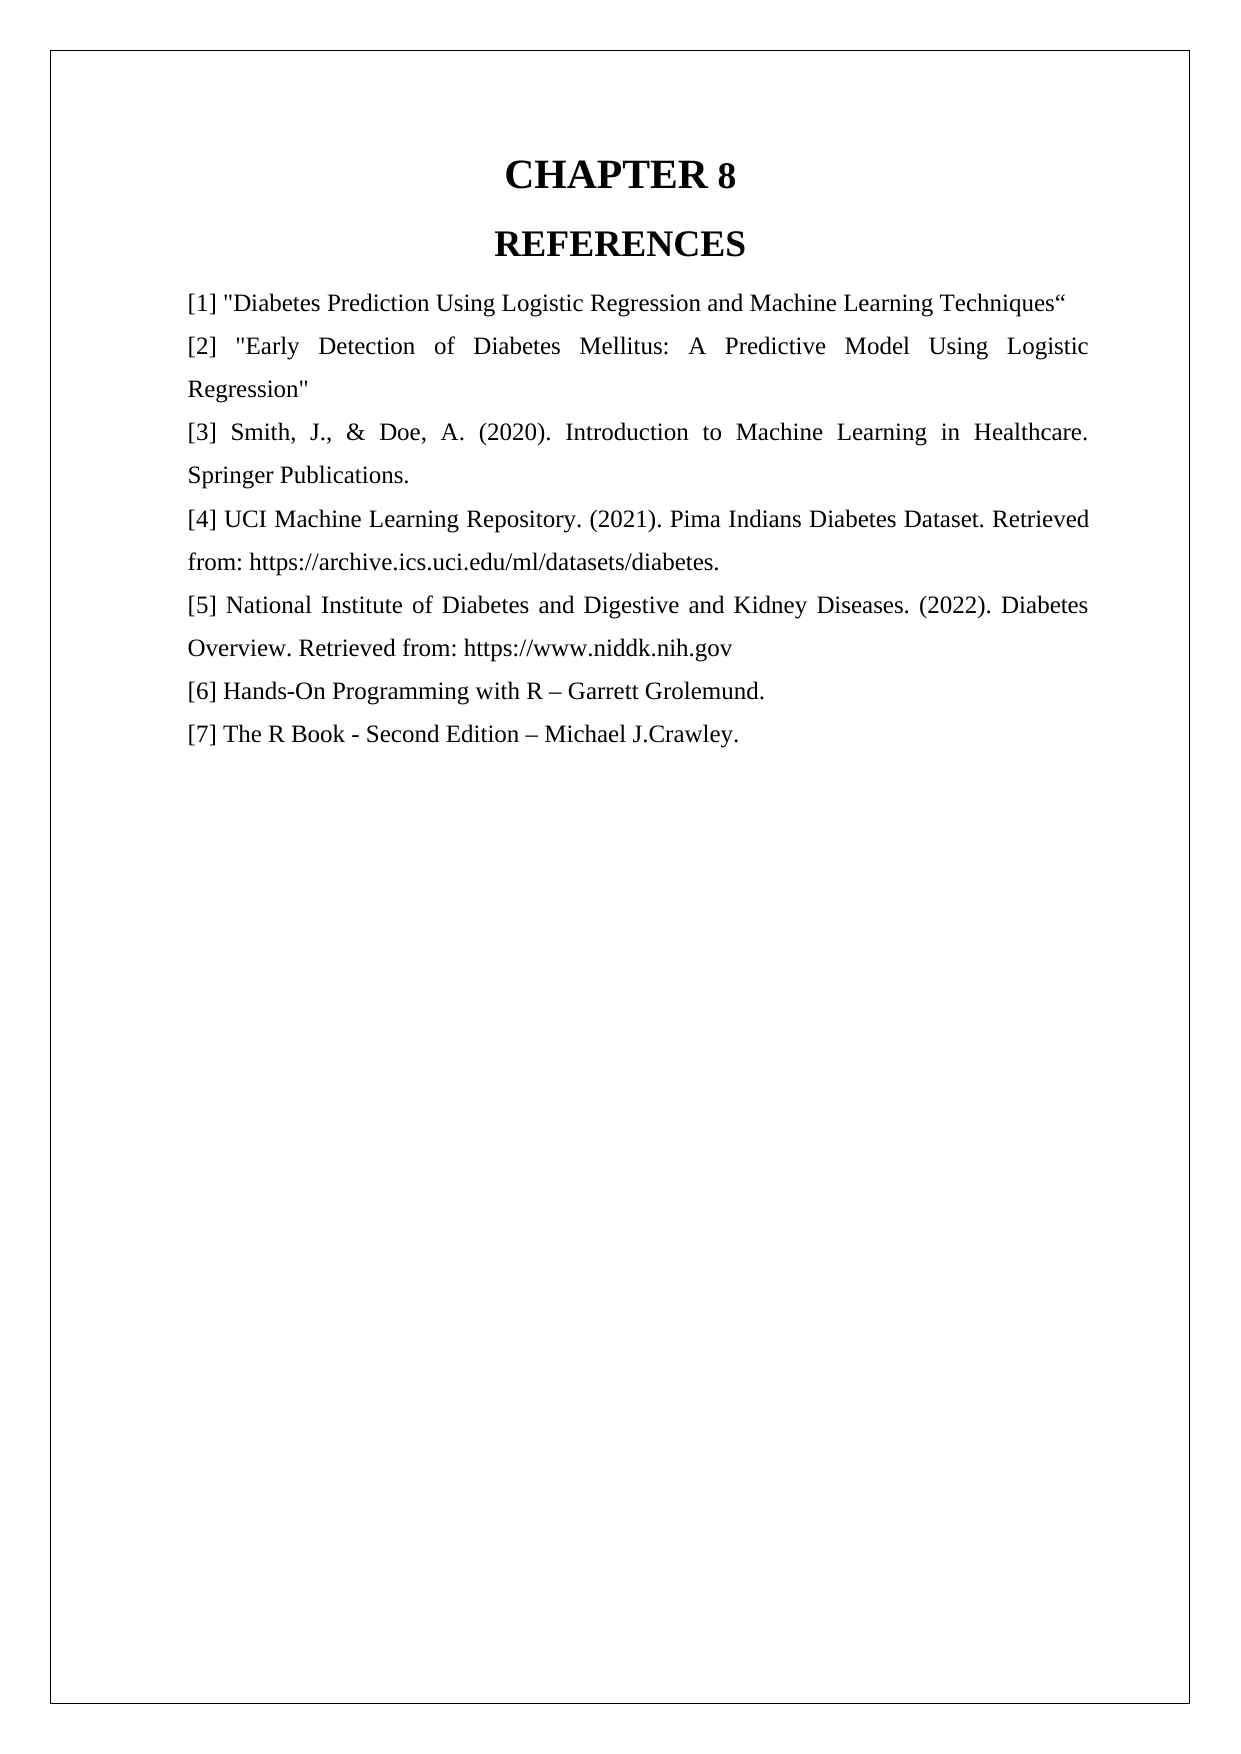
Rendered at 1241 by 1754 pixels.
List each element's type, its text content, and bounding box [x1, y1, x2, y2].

text [2] "Early Detection of Diabetes Mellitus: A Predictive Model Using Logistic Regression" [187, 331, 1090, 403]
text [6] Hands-On Programming with R – Garrett Grolemund. [187, 676, 1090, 705]
text [5] National Institute of Diabetes and Digestive and Kidney Diseases. (2022). Diabetes Overview. Retrieved from: https://www.niddk.nih.gov [187, 590, 1090, 662]
text [3] Smith, J., & Doe, A. (2020). Introduction to Machine Learning in Healthcare. Springer Publications. [187, 417, 1090, 489]
text [7] The R Book - Second Edition – Michael J.Crawley. [187, 719, 1090, 748]
text CHAPTER 8 [150, 150, 1090, 198]
text [4] UCI Machine Learning Repository. (2021). Pima Indians Diabetes Dataset. Retrieved from: https://archive.ics.uci.edu/ml/datasets/diabetes. [187, 504, 1090, 576]
text [1] "Diabetes Prediction Using Logistic Regression and Machine Learning Techniques“ [187, 288, 1090, 317]
text REFERENCES [150, 222, 1090, 265]
